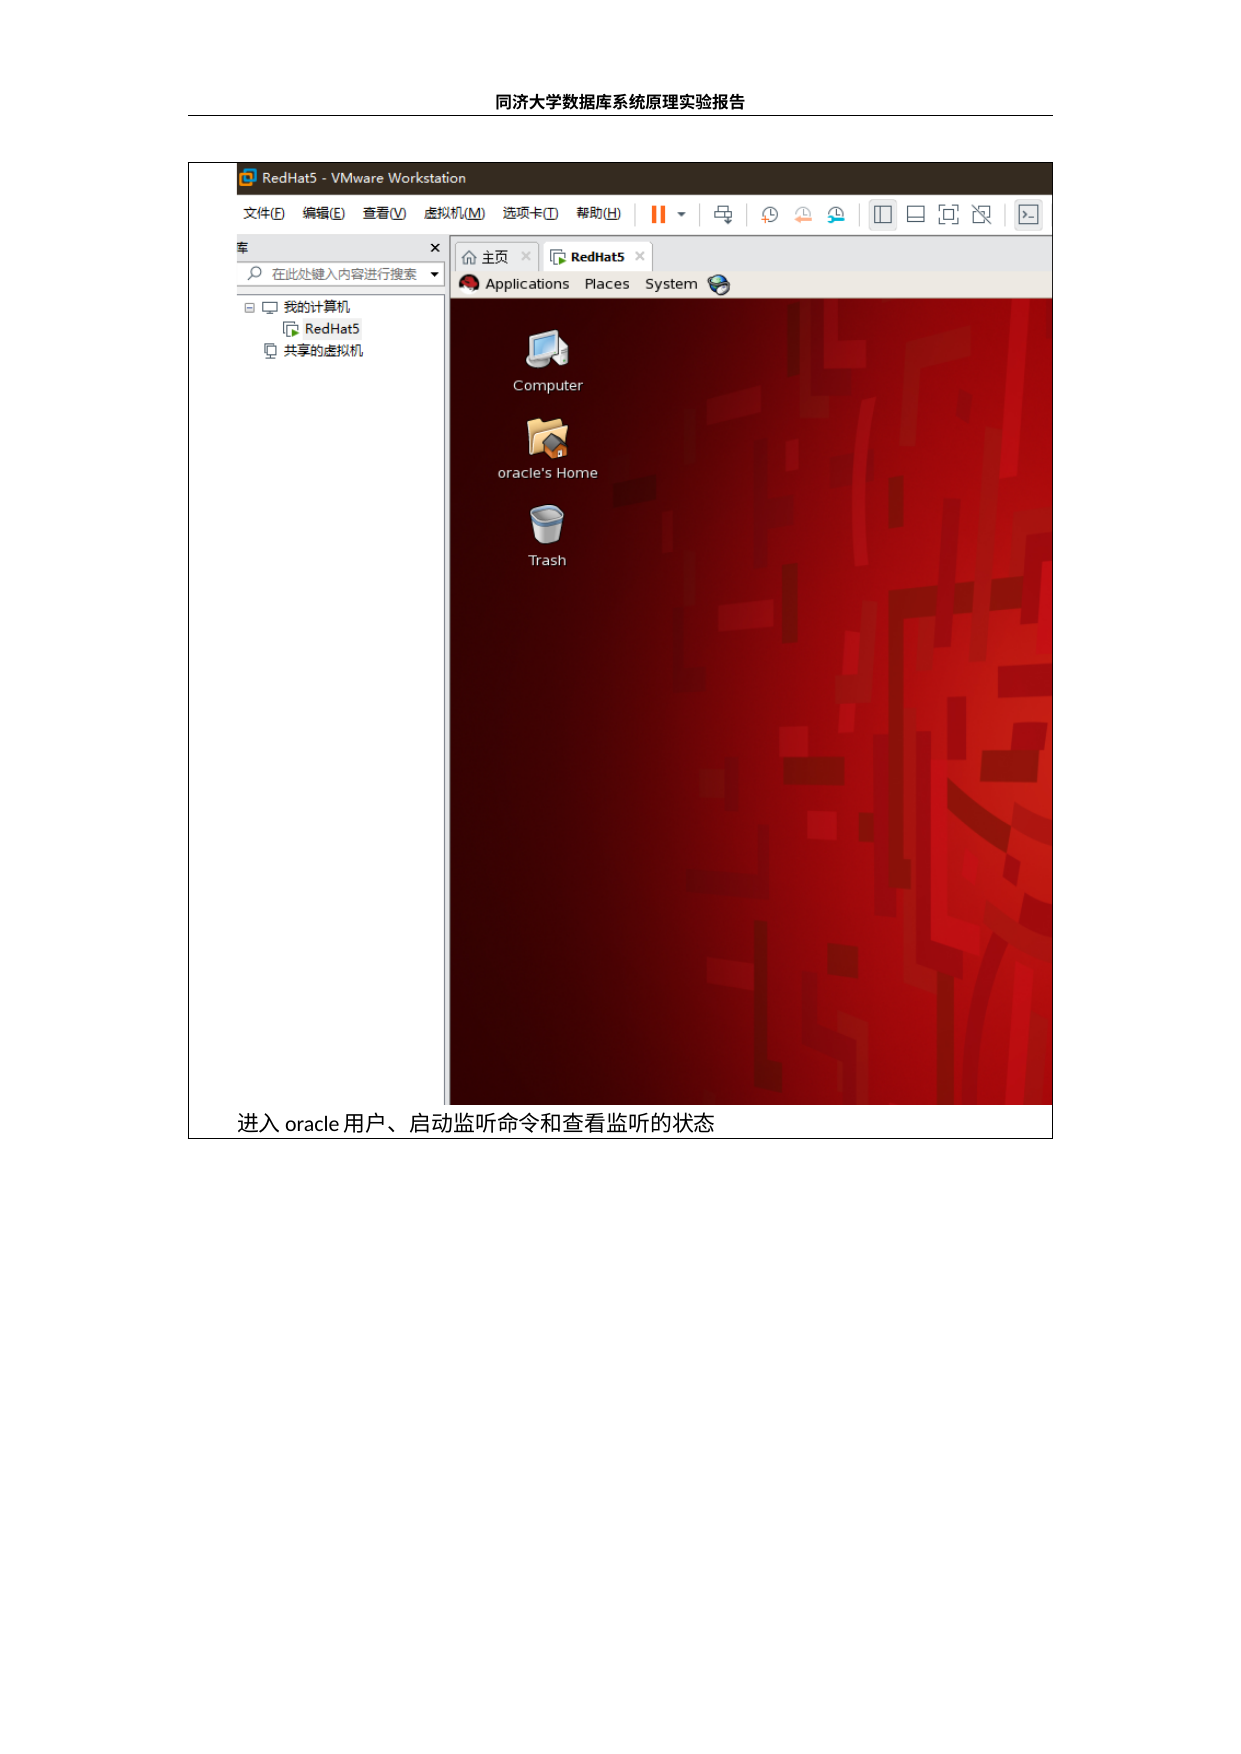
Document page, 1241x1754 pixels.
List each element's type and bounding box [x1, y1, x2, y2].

table_cell [189, 163, 1052, 1138]
picture [236, 163, 1053, 1105]
